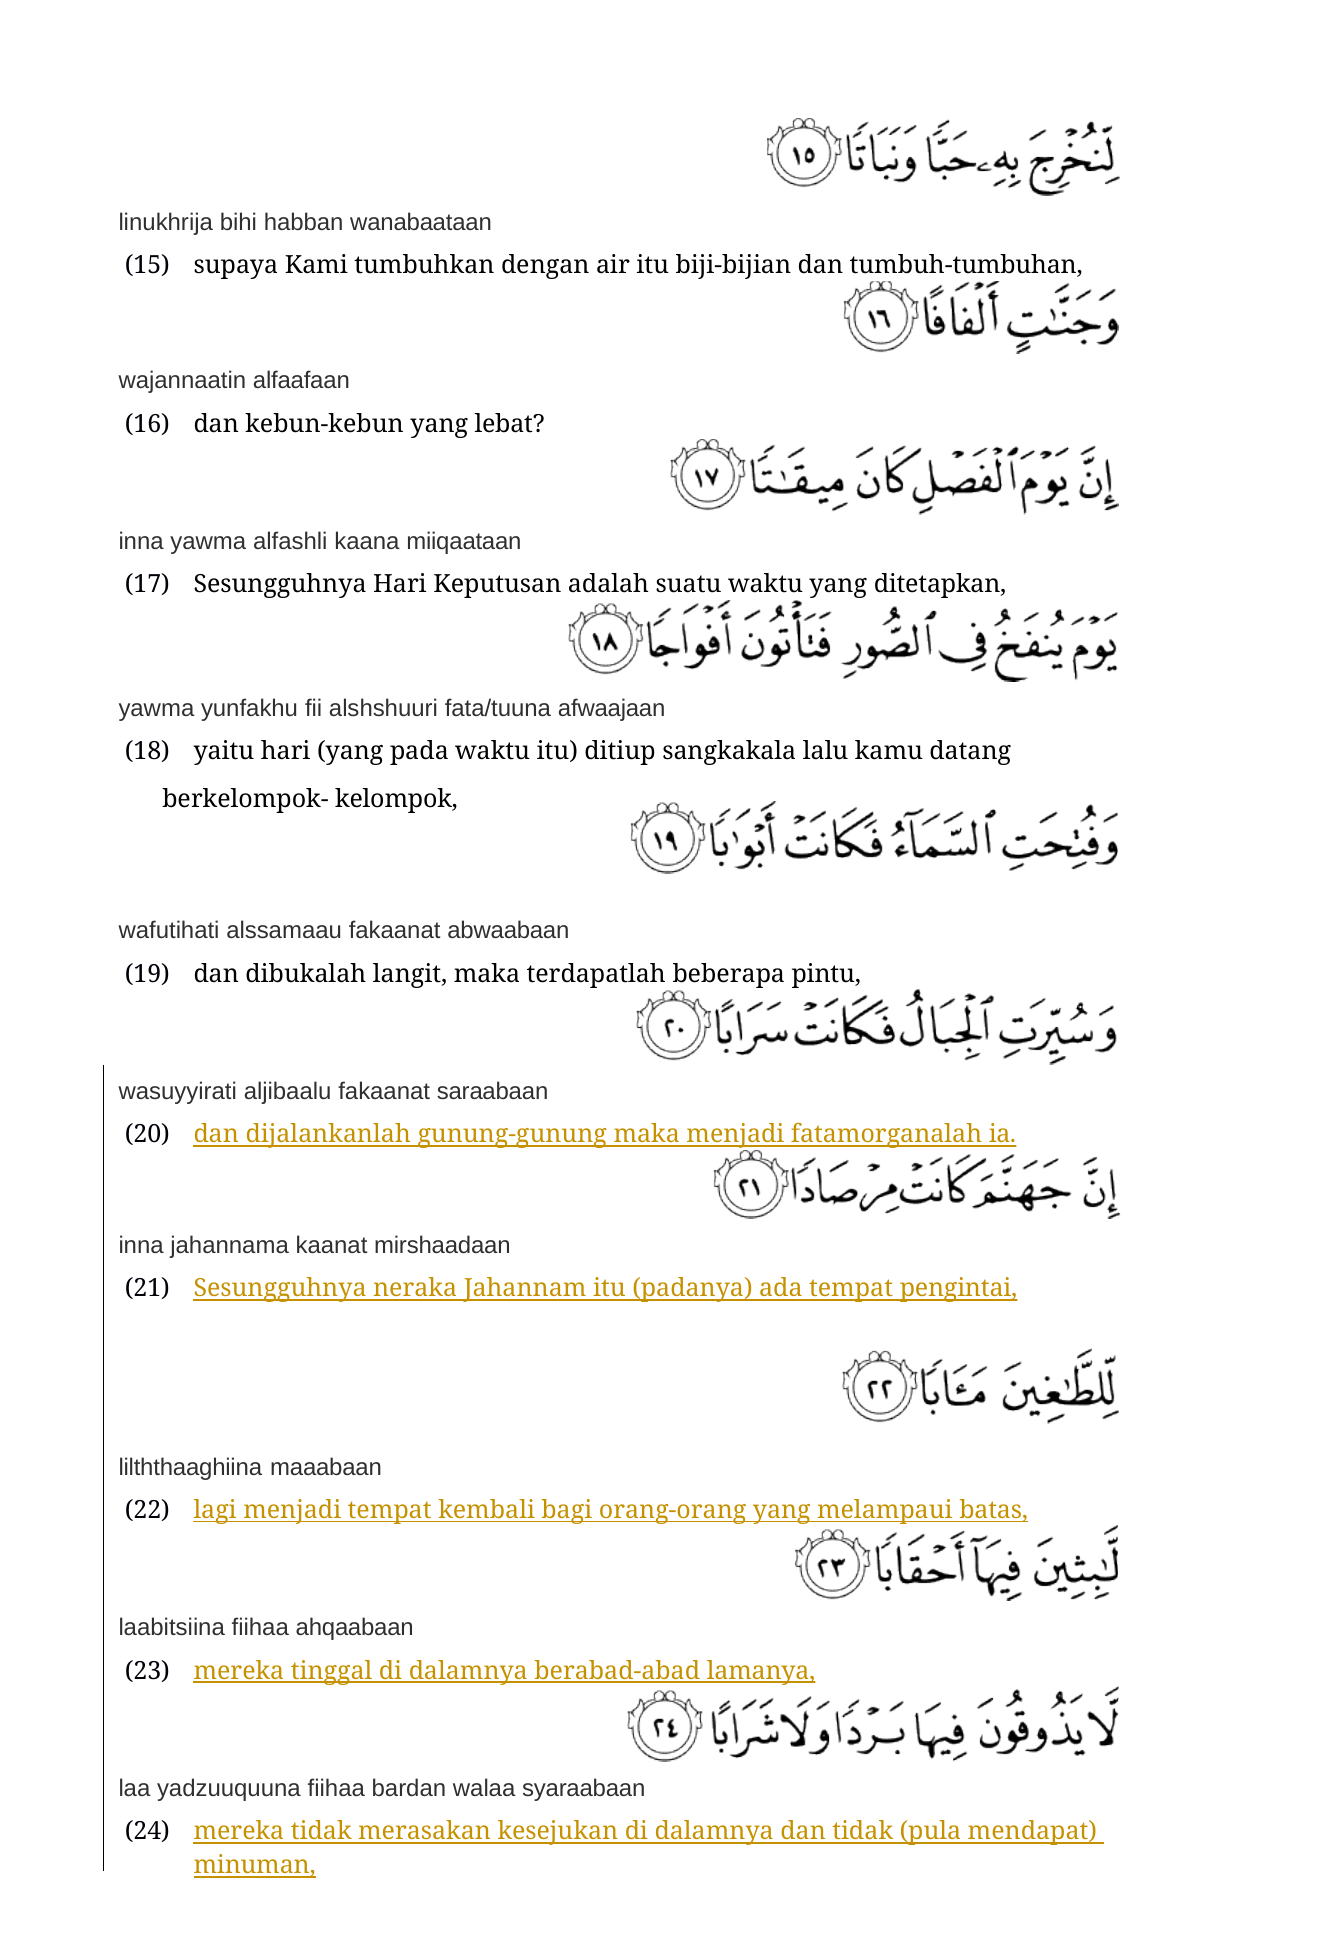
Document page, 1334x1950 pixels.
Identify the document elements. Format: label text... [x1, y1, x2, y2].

text wajannaatin alfaafaan [118, 366, 1187, 394]
list mereka tidak merasakan kesejukan di dalamnya dan tidak (pula mendapat) minuman, [124, 1813, 1187, 1881]
picture [670, 439, 1119, 515]
list supaya Kami tumbuhkan dengan air itu biji-bijian dan tumbuh-tumbuhan, [124, 247, 1187, 281]
list dan kebun-kebun yang lebat? [124, 405, 1187, 439]
list dan dijalankanlah gunung-gunung maka menjadi fatamorganalah ia. [124, 1116, 1187, 1150]
text linukhrija bihi habban wanabaataan [118, 208, 1187, 235]
picture [795, 1525, 1118, 1601]
list dan dibukalah langit, maka terdapatlah beberapa pintu, [124, 955, 1187, 989]
picture [568, 600, 1118, 682]
list Sesungguhnya Hari Keputusan adalah suatu waktu yang ditetapkan, [124, 566, 1187, 600]
text laabitsiina fiihaa ahqaabaan [118, 1613, 1187, 1641]
picture [843, 281, 1119, 354]
picture [627, 1686, 1119, 1762]
list yaitu hari (yang pada waktu itu) ditiup sangkakala lalu kamu datang berkelompok- kelompok, [124, 733, 1105, 815]
list lagi menjadi tempat kembali bagi orang-orang yang melampaui batas, [124, 1492, 1187, 1526]
text inna jahannama kaanat mirshaadaan [118, 1231, 1187, 1258]
list mereka tinggal di dalamnya berabad-abad lamanya, [124, 1652, 1187, 1686]
text wafutihati alssamaau fakaanat abwaabaan [118, 916, 1187, 944]
list Sesungguhnya neraka Jahannam itu (padanya) ada tempat pengintai, [124, 1270, 1187, 1304]
text laa yadzuuquuna fiihaa bardan walaa syaraabaan [118, 1774, 1187, 1801]
picture [630, 801, 1119, 874]
picture [636, 989, 1117, 1065]
text wasuyyirati aljibaalu fakaanat saraabaan [118, 1077, 1187, 1104]
picture [767, 118, 1120, 196]
text yawma yunfakhu fii alshshuuri fata/tuuna afwaajaan [118, 694, 1187, 721]
picture [842, 1348, 1119, 1424]
text lilththaaghiina maaabaan [118, 1452, 1187, 1480]
picture [713, 1150, 1121, 1219]
text inna yawma alfashli kaana miiqaataan [118, 527, 1187, 554]
